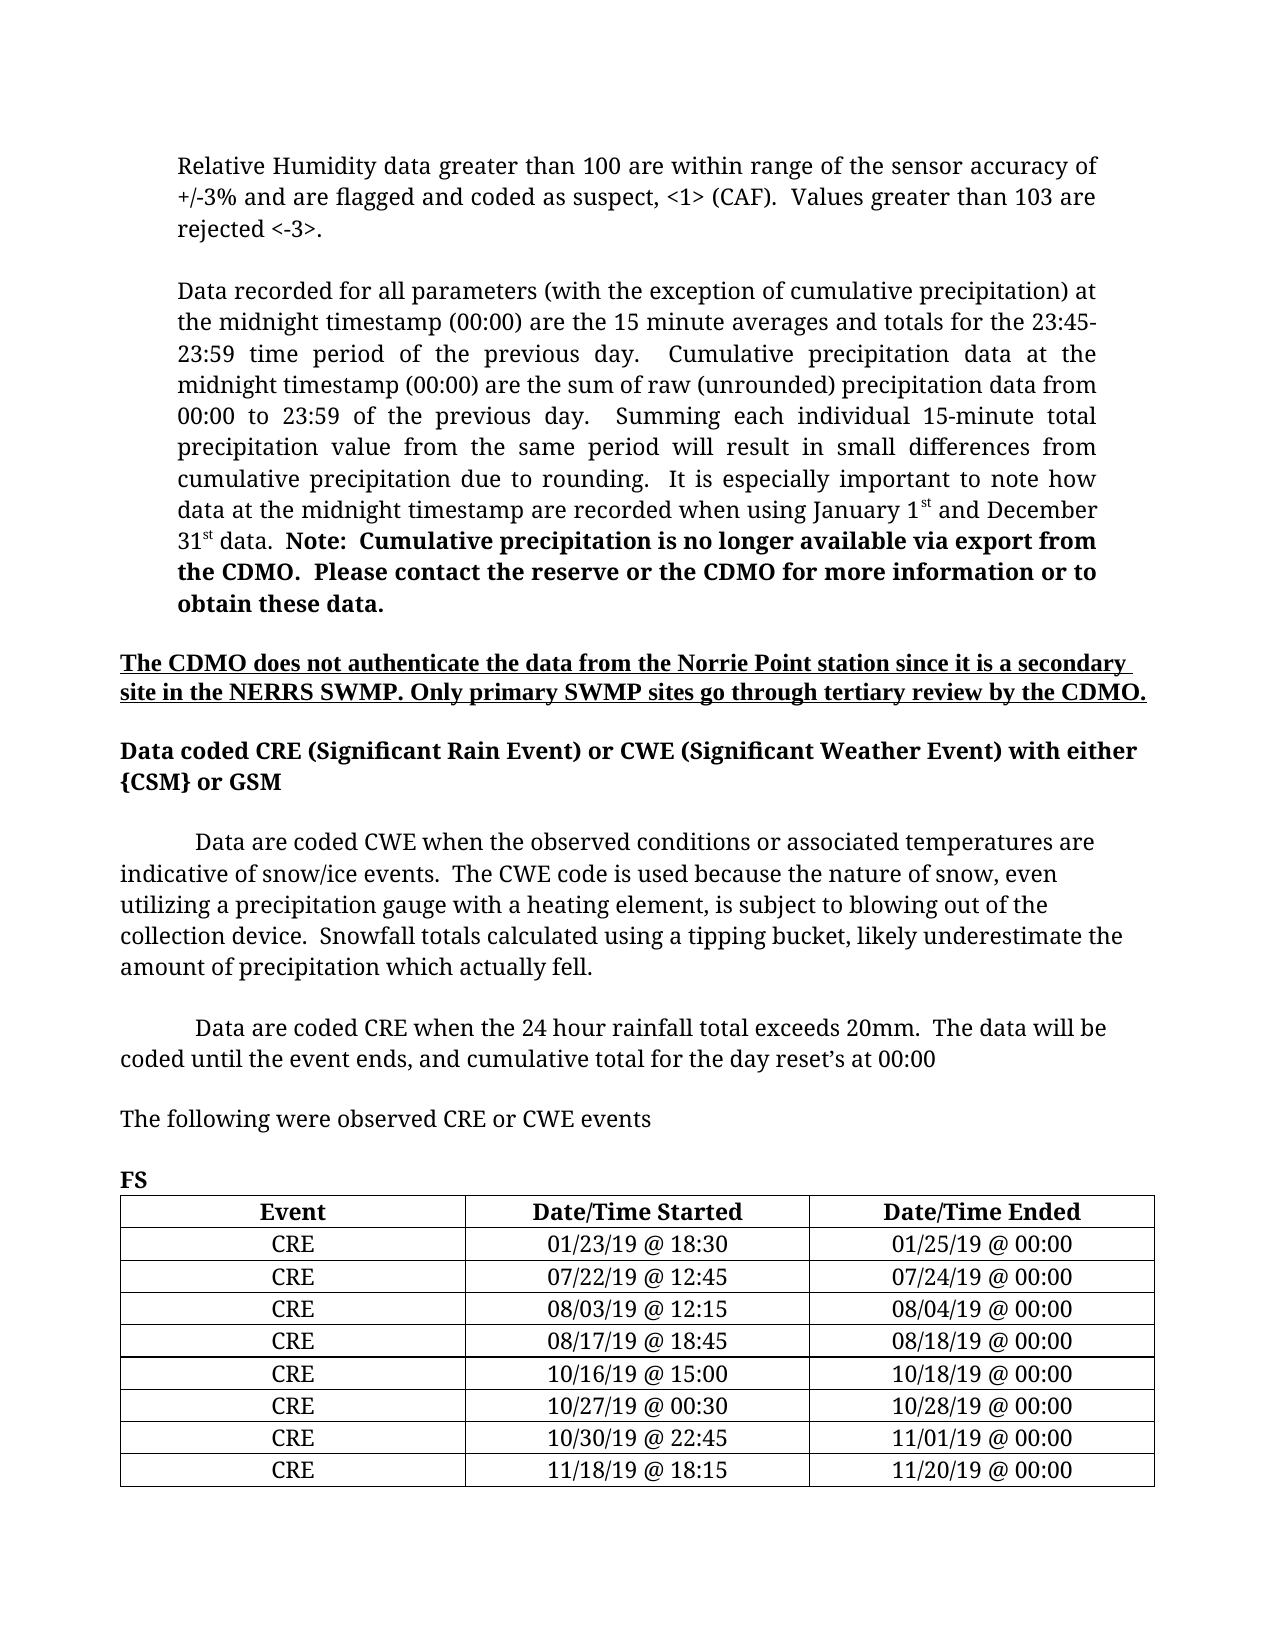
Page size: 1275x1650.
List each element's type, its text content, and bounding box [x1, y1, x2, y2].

table_cell 10/16/19 @ 15:00 [466, 1358, 809, 1389]
table_cell CRE [121, 1261, 465, 1292]
table_cell CRE [121, 1228, 465, 1259]
table_header Date/Time Started [466, 1196, 809, 1227]
table_cell CRE [121, 1325, 465, 1356]
text Data are coded CRE when the 24 hour rainfall total exceeds 20mm. The data will be coded until the event ends, and cumulative total for the day reset’s at 00:00 [120, 1012, 1155, 1074]
table_cell 10/28/19 @ 00:00 [810, 1390, 1154, 1421]
table_cell CRE [121, 1293, 465, 1324]
table_cell 08/18/19 @ 00:00 [810, 1325, 1154, 1356]
text Relative Humidity data greater than 100 are within range of the sensor accuracy of +/-3% and are flagged and coded as suspect, <1> (CAF). Values greater than 103 are rejected <-3>. [177, 150, 1098, 244]
text The CDMO does not authenticate the data from the Norrie Point station since it is a secondary site in the NERRS SWMP. Only primary SWMP sites go through tertiary review by the CDMO. [120, 648, 1155, 705]
table_cell 01/23/19 @ 18:30 [466, 1228, 809, 1259]
table_cell 07/22/19 @ 12:45 [466, 1261, 809, 1292]
table_cell 07/24/19 @ 00:00 [810, 1261, 1154, 1292]
table_cell 01/25/19 @ 00:00 [810, 1228, 1154, 1259]
table_cell 11/20/19 @ 00:00 [810, 1454, 1154, 1486]
text Data are coded CWE when the observed conditions or associated temperatures are indicative of snow/ice events. The CWE code is used because the nature of snow, even utilizing a precipitation gauge with a heating element, is subject to blowing out of the collection device. Snowfall totals calculated using a tipping bucket, likely underestimate the amount of precipitation which actually fell. [120, 826, 1155, 982]
text Data recorded for all parameters (with the exception of cumulative precipitation) at the midnight timestamp (00:00) are the 15 minute averages and totals for the 23:45-23:59 time period of the previous day. Cumulative precipitation data at the midnight timestamp (00:00) are the sum of raw (unrounded) precipitation data from 00:00 to 23:59 of the previous day. Summing each individual 15-minute total precipitation value from the same period will result in small differences from cumulative precipitation due to rounding. It is especially important to note how data at the midnight timestamp are recorded when using January 1st and December 31st data. Note: Cumulative precipitation is no longer available via export from the CDMO. Please contact the reserve or the CDMO for more information or to obtain these data. [177, 275, 1098, 619]
text Data coded CRE (Significant Rain Event) or CWE (Significant Weather Event) with either {CSM} or GSM [120, 734, 1155, 797]
table_cell CRE [121, 1422, 465, 1453]
table_cell 10/18/19 @ 00:00 [810, 1358, 1154, 1389]
text The following were observed CRE or CWE events [120, 1103, 1155, 1134]
table_header Event [121, 1196, 465, 1227]
table_cell 08/17/19 @ 18:45 [466, 1325, 809, 1356]
text FS [120, 1164, 1155, 1195]
table_header Date/Time Ended [810, 1196, 1154, 1227]
table_cell 10/30/19 @ 22:45 [466, 1422, 809, 1453]
table_cell 08/04/19 @ 00:00 [810, 1293, 1154, 1324]
table_cell CRE [121, 1454, 465, 1486]
table_cell 10/27/19 @ 00:30 [466, 1390, 809, 1421]
table_cell CRE [121, 1358, 465, 1389]
table_cell 11/18/19 @ 18:15 [466, 1454, 809, 1486]
table_cell CRE [121, 1390, 465, 1421]
table_cell 11/01/19 @ 00:00 [810, 1422, 1154, 1453]
table_cell 08/03/19 @ 12:15 [466, 1293, 809, 1324]
